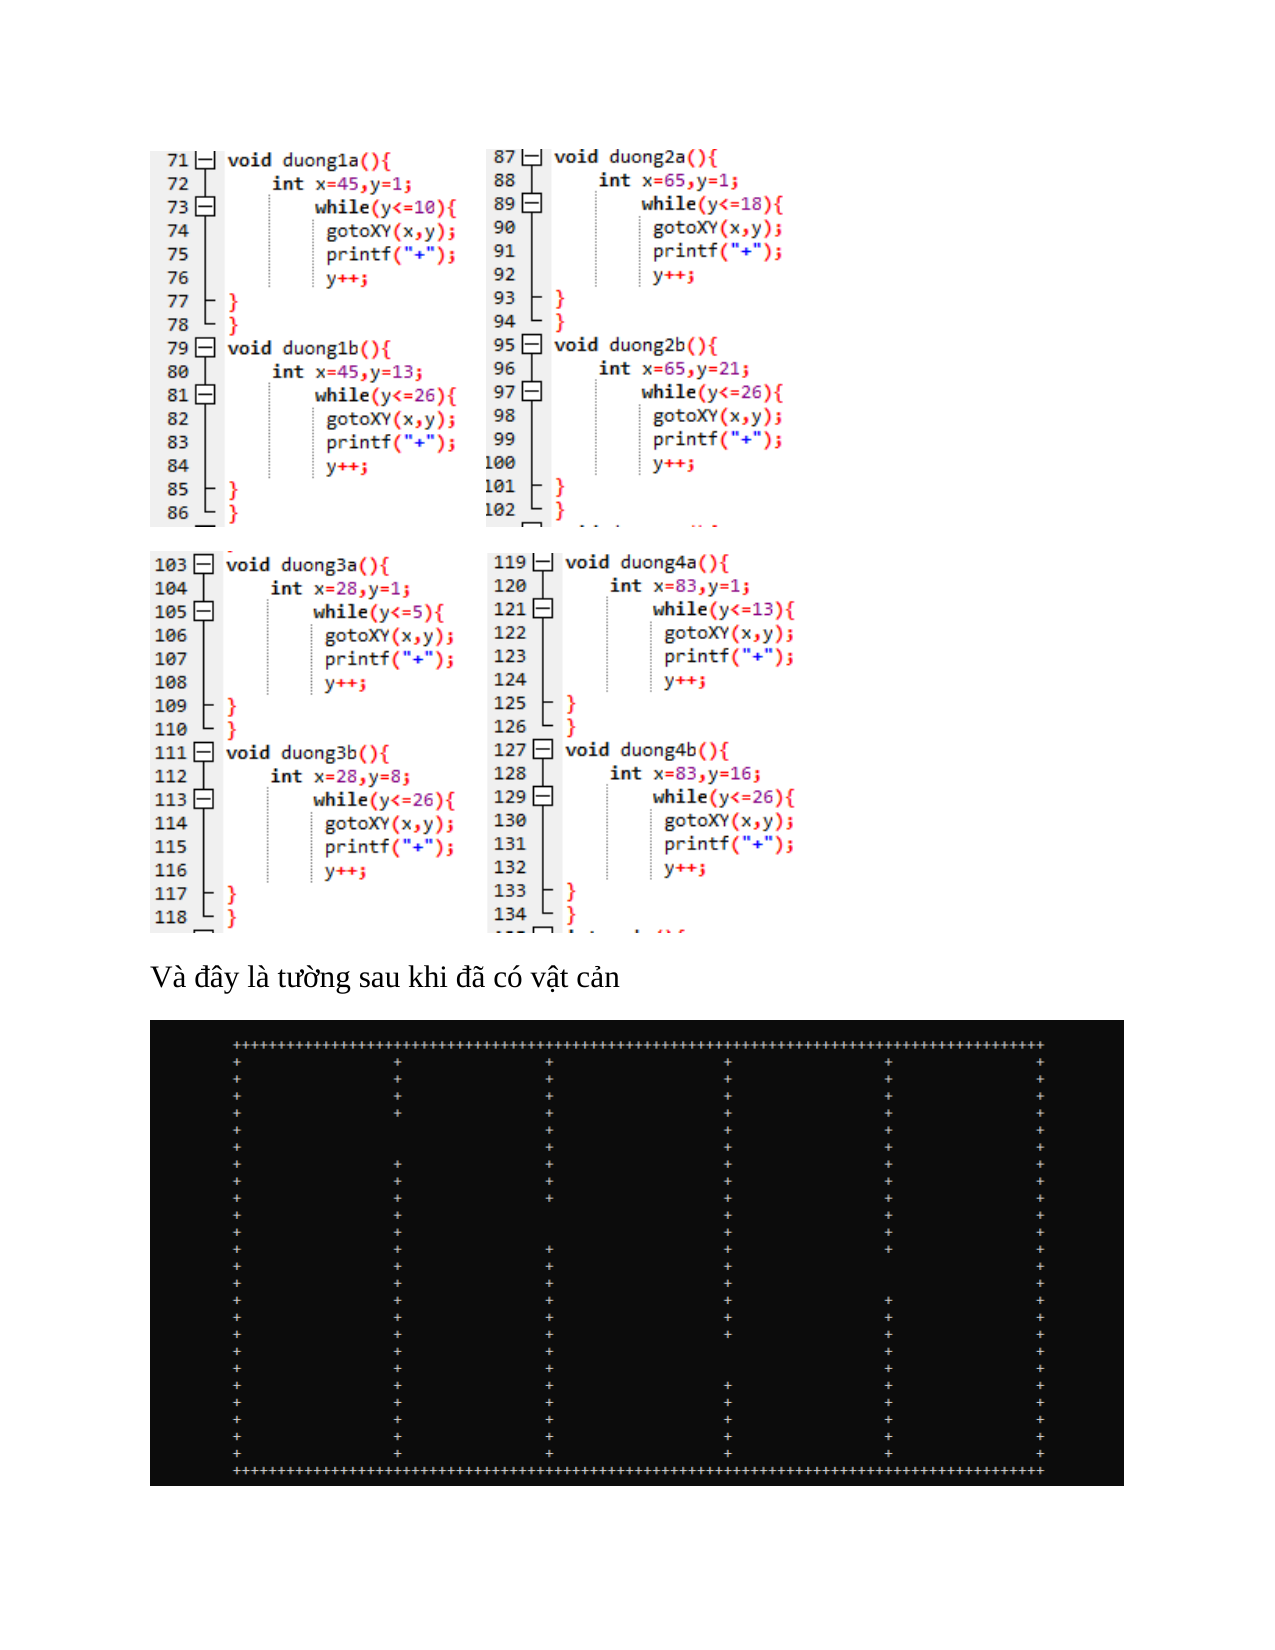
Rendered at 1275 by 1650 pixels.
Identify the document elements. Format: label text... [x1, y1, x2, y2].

picture [150, 1020, 1124, 1486]
picture [150, 149, 833, 527]
picture [150, 551, 818, 933]
text Và đây là tường sau khi đã có vật cản [150, 958, 1125, 994]
